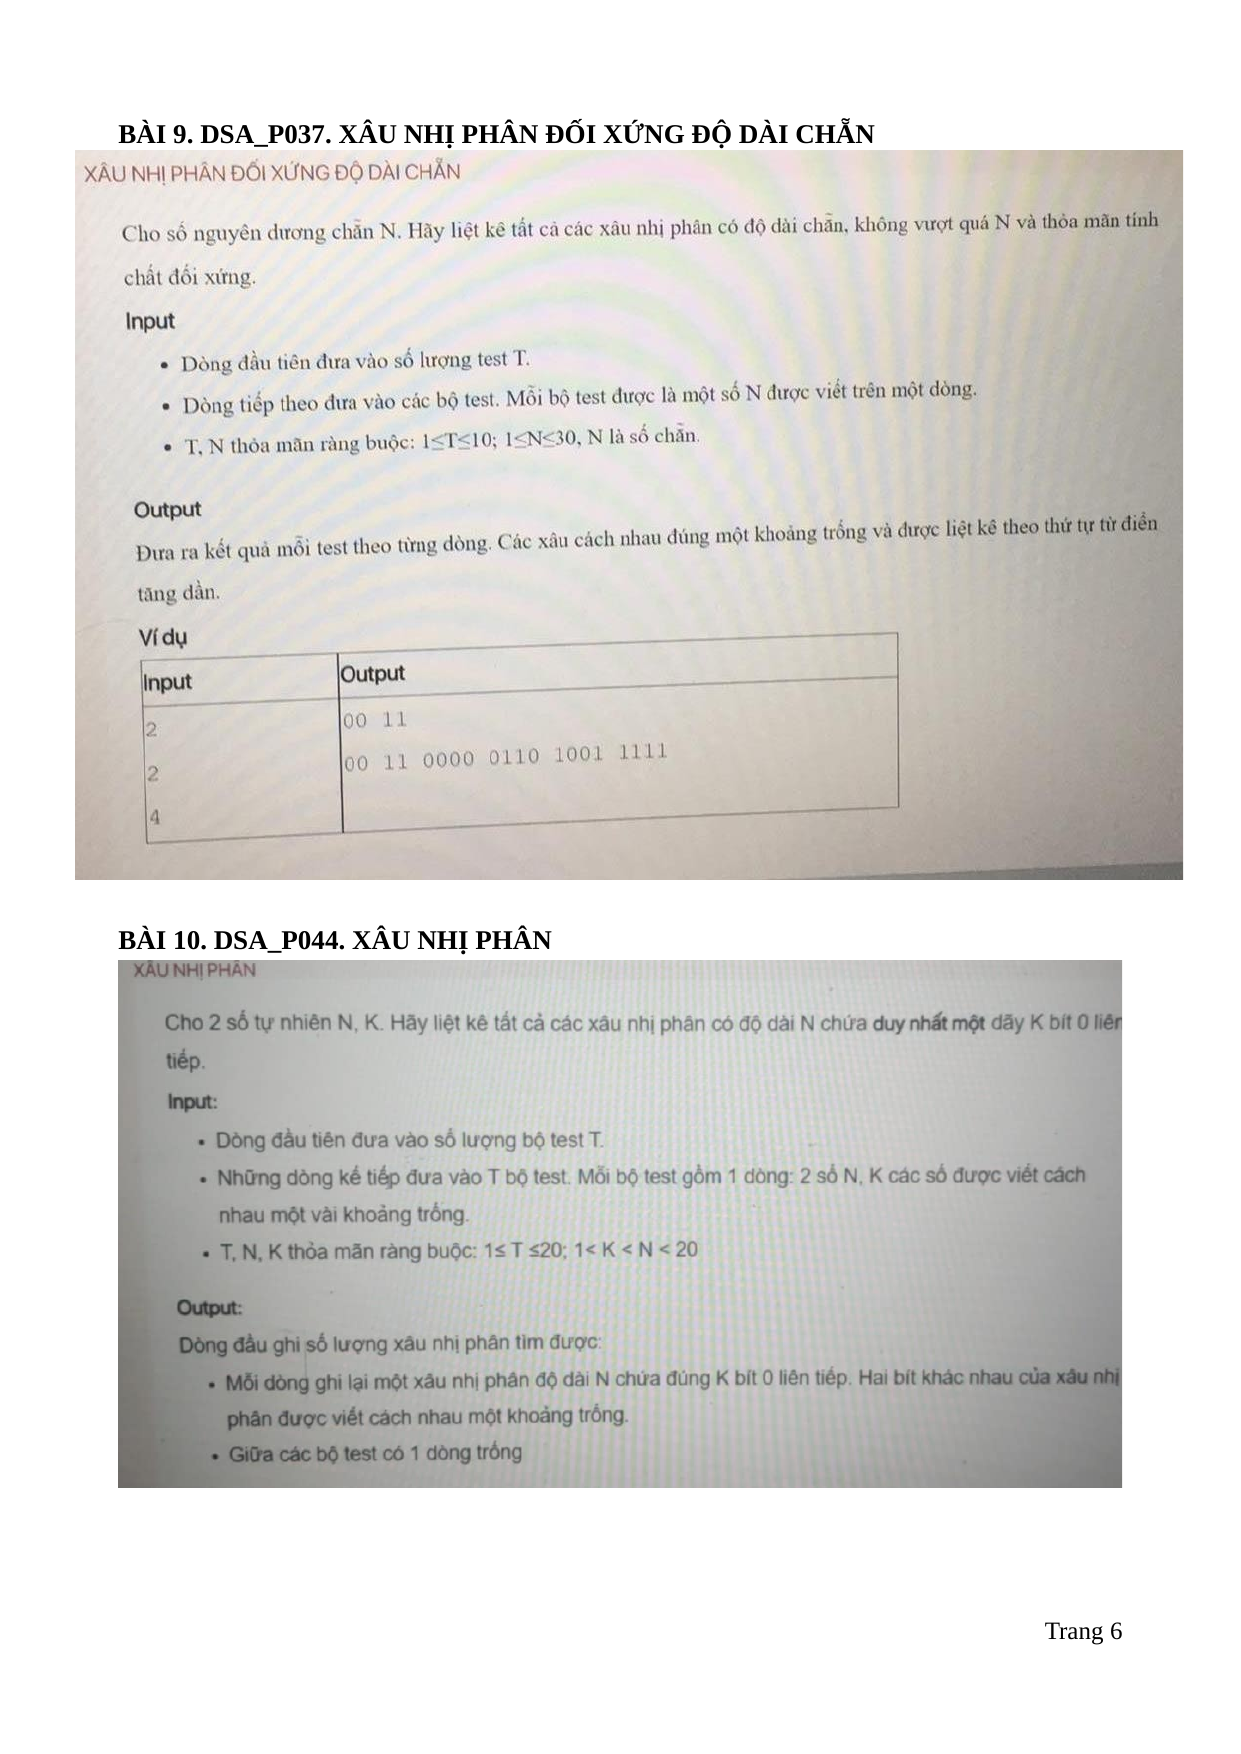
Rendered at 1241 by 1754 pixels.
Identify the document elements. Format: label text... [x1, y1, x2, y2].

picture [75, 150, 1184, 880]
text BÀI 9. DSA_P037. XÂU NHỊ PHÂN ĐỐI XỨNG ĐỘ DÀI CHẴN [118, 118, 1122, 149]
picture [118, 960, 1123, 1488]
text BÀI 10. DSA_P044. XÂU NHỊ PHÂN [118, 924, 1122, 956]
